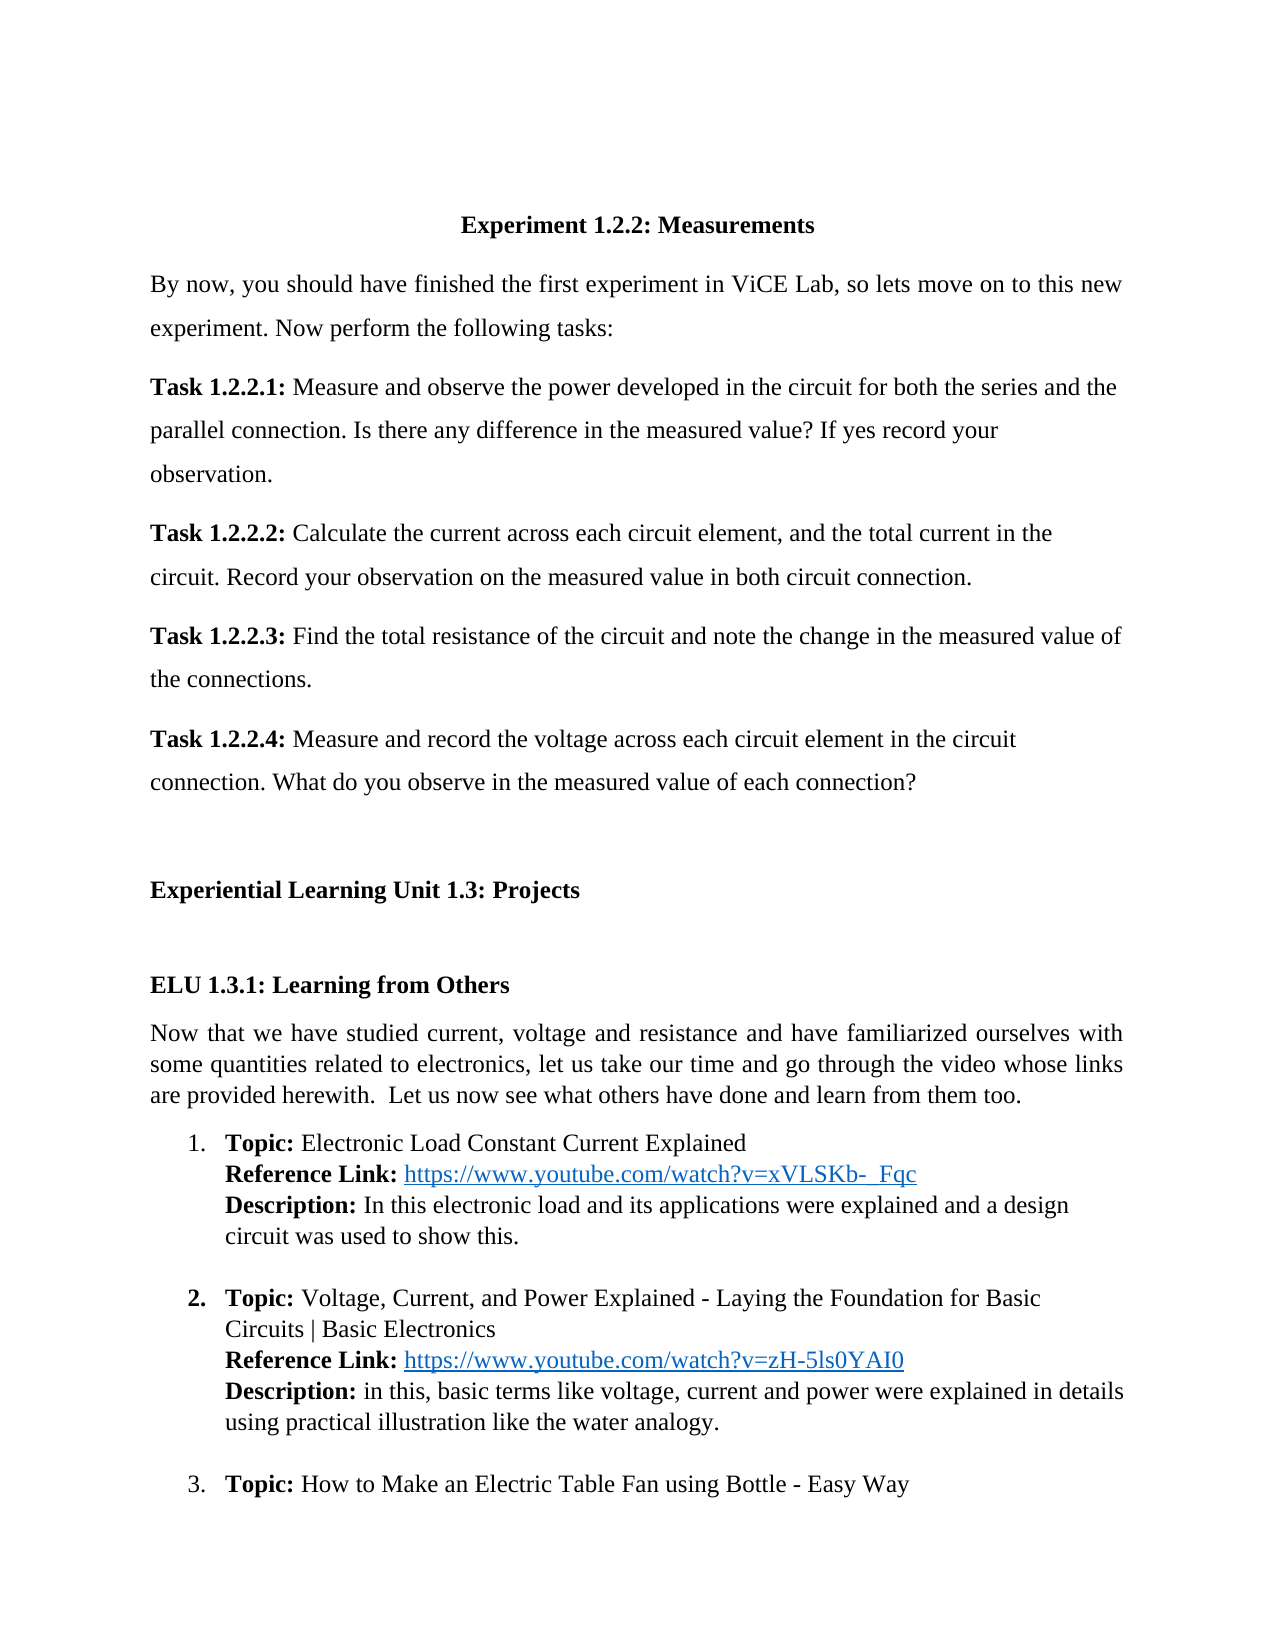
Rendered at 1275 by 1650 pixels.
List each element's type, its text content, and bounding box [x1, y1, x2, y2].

text Task 1.2.2.2: Calculate the current across each circuit element, and the total current in the circuit. Record your observation on the measured value in both circuit connection. [150, 518, 1125, 590]
list Topic: How to Make an Electric Table Fan using Bottle - Easy Way [187, 1469, 1125, 1498]
text Task 1.2.2.1: Measure and observe the power developed in the circuit for both the series and the parallel connection. Is there any difference in the measured value? If yes record your observation. [150, 372, 1125, 487]
text Task 1.2.2.3: Find the total resistance of the circuit and note the change in the measured value of the connections. [150, 621, 1125, 693]
text Task 1.2.2.4: Measure and record the voltage across each circuit element in the circuit connection. What do you observe in the measured value of each connection? [150, 724, 1125, 796]
list Description: in this, basic terms like voltage, current and power were explained in details using practical illustration like the water analogy. [225, 1376, 1125, 1436]
list Description: In this electronic load and its applications were explained and a design circuit was used to show this. [225, 1190, 1125, 1250]
list Reference Link: https://www.youtube.com/watch?v=xVLSKb-_Fqc [225, 1159, 1125, 1188]
text Experiment 1.2.2: Measurements [150, 210, 1125, 238]
text By now, you should have finished the first experiment in ViCE Lab, so lets move on to this new experiment. Now perform the following tasks: [150, 269, 1125, 341]
text Experiential Learning Unit 1.3: Projects [150, 875, 1125, 904]
text Now that we have studied current, voltage and resistance and have familiarized ourselves with some quantities related to electronics, let us take our time and go through the video whose links are provided herewith. Let us now see what others have done and learn from them too. [150, 1018, 1125, 1109]
list Reference Link: https://www.youtube.com/watch?v=zH-5ls0YAI0 [225, 1345, 1125, 1374]
text ELU 1.3.1: Learning from Others [150, 970, 1125, 999]
list Topic: Electronic Load Constant Current Explained [187, 1128, 1125, 1157]
list Topic: Voltage, Current, and Power Explained - Laying the Foundation for Basic Circuits | Basic Electronics [187, 1283, 1125, 1343]
